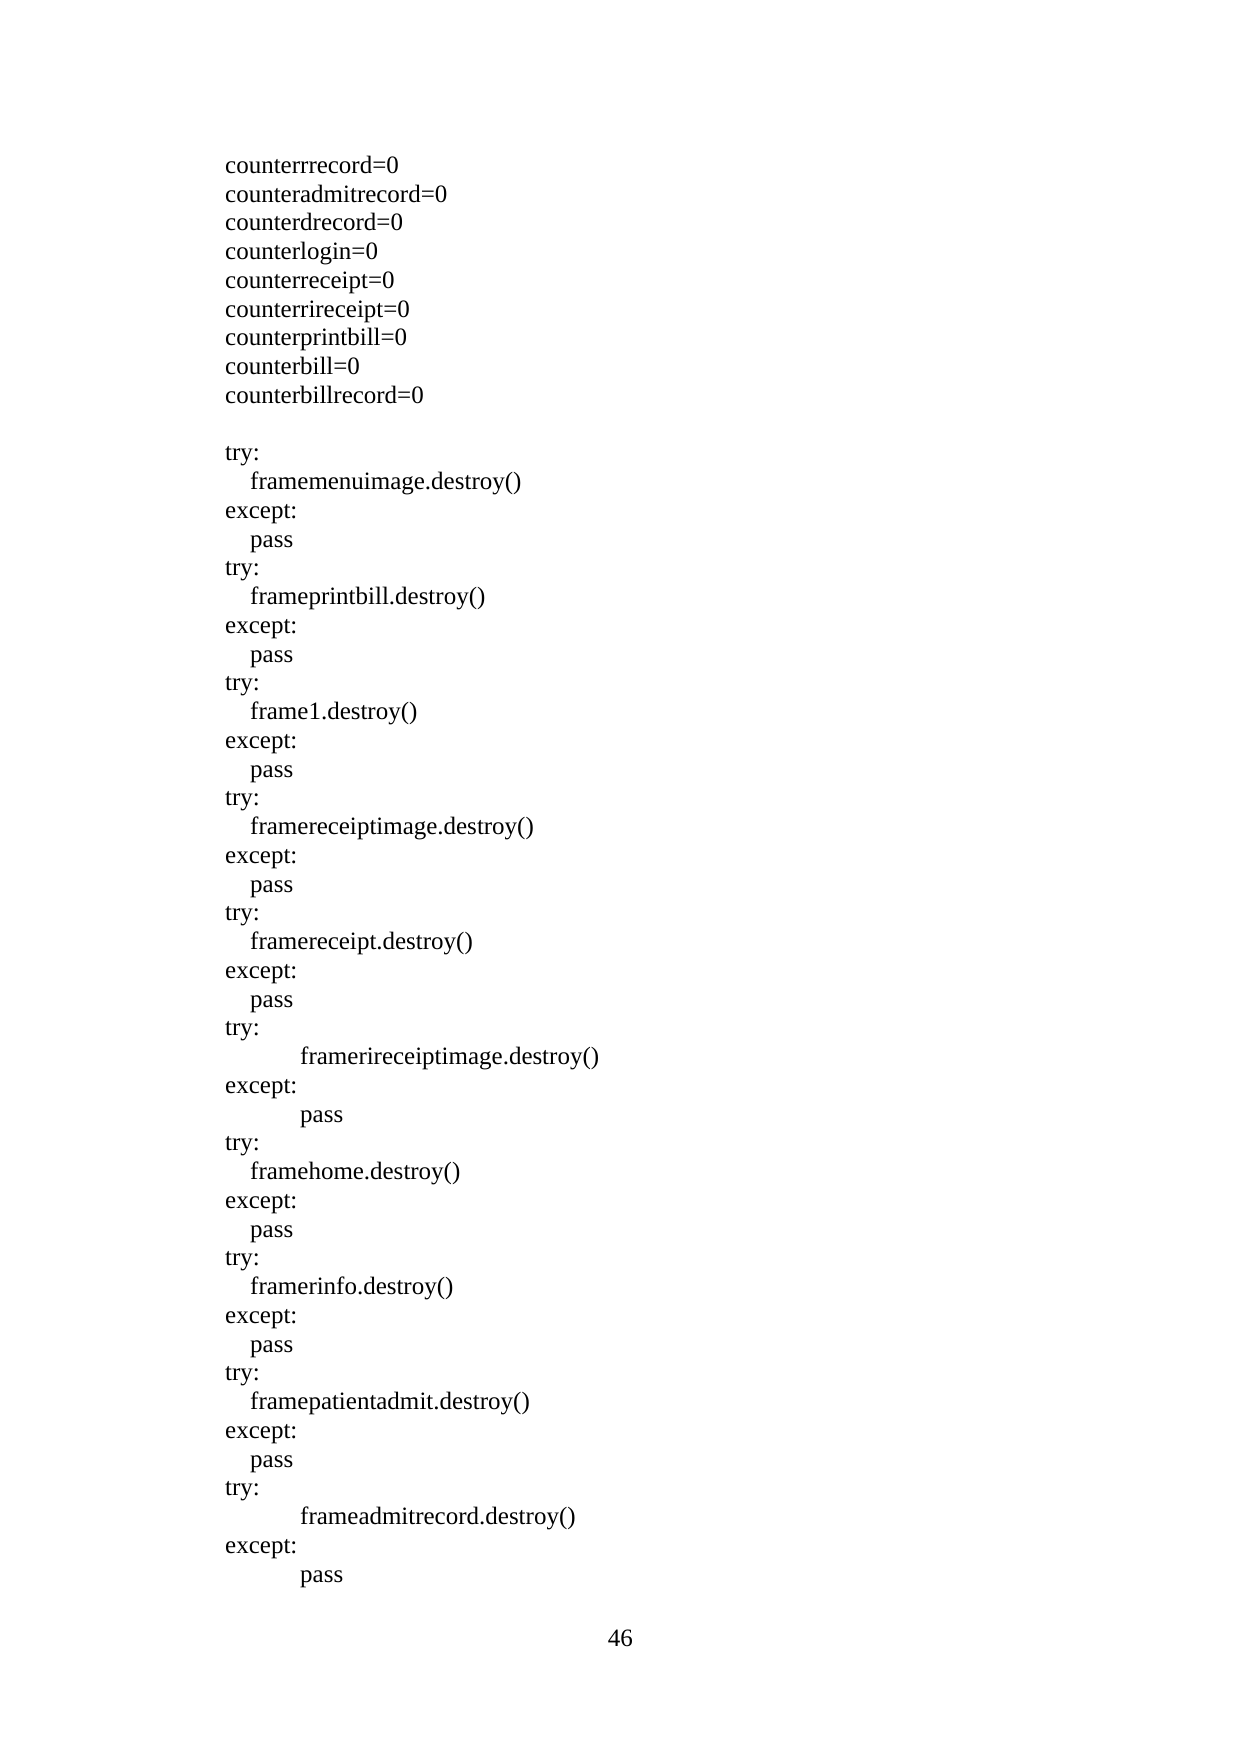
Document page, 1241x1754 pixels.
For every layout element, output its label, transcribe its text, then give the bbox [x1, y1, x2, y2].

text except: [150, 1070, 1090, 1099]
text try: [150, 897, 1090, 926]
text pass [150, 1444, 1090, 1472]
text try: [150, 1472, 1090, 1501]
text framepatientadmit.destroy() [150, 1386, 1090, 1415]
text pass [150, 1099, 1090, 1127]
text try: [150, 667, 1090, 696]
text try: [150, 782, 1090, 811]
text pass [150, 1559, 1090, 1587]
text counteradmitrecord=0 [150, 179, 1090, 207]
text try: [150, 552, 1090, 581]
text counterbill=0 [150, 351, 1090, 380]
text pass [150, 1329, 1090, 1357]
text framehome.destroy() [150, 1156, 1090, 1185]
text counterrireceipt=0 [150, 294, 1090, 322]
text pass [150, 984, 1090, 1012]
text framerireceiptimage.destroy() [150, 1041, 1090, 1070]
text pass [150, 639, 1090, 667]
text pass [150, 754, 1090, 782]
text pass [150, 1214, 1090, 1242]
text counterdrecord=0 [150, 207, 1090, 236]
text except: [150, 955, 1090, 984]
text except: [150, 1530, 1090, 1559]
text counterbillrecord=0 [150, 380, 1090, 409]
text try: [150, 1127, 1090, 1156]
text except: [150, 840, 1090, 869]
text try: [150, 1012, 1090, 1041]
text try: [150, 437, 1090, 466]
text framereceiptimage.destroy() [150, 811, 1090, 840]
text except: [150, 1415, 1090, 1444]
text frame1.destroy() [150, 696, 1090, 725]
text pass [150, 524, 1090, 552]
text framereceipt.destroy() [150, 926, 1090, 955]
text counterreceipt=0 [150, 265, 1090, 294]
text counterlogin=0 [150, 236, 1090, 265]
text try: [150, 1357, 1090, 1386]
text pass [150, 869, 1090, 897]
text counterrrecord=0 [150, 150, 1090, 179]
text except: [150, 725, 1090, 754]
text except: [150, 610, 1090, 639]
text except: [150, 1185, 1090, 1214]
text framemenuimage.destroy() [150, 466, 1090, 495]
text except: [150, 1300, 1090, 1329]
text framerinfo.destroy() [150, 1271, 1090, 1300]
text frameadmitrecord.destroy() [150, 1501, 1090, 1530]
text try: [150, 1242, 1090, 1271]
text counterprintbill=0 [150, 322, 1090, 351]
text frameprintbill.destroy() [150, 581, 1090, 610]
text except: [150, 495, 1090, 524]
